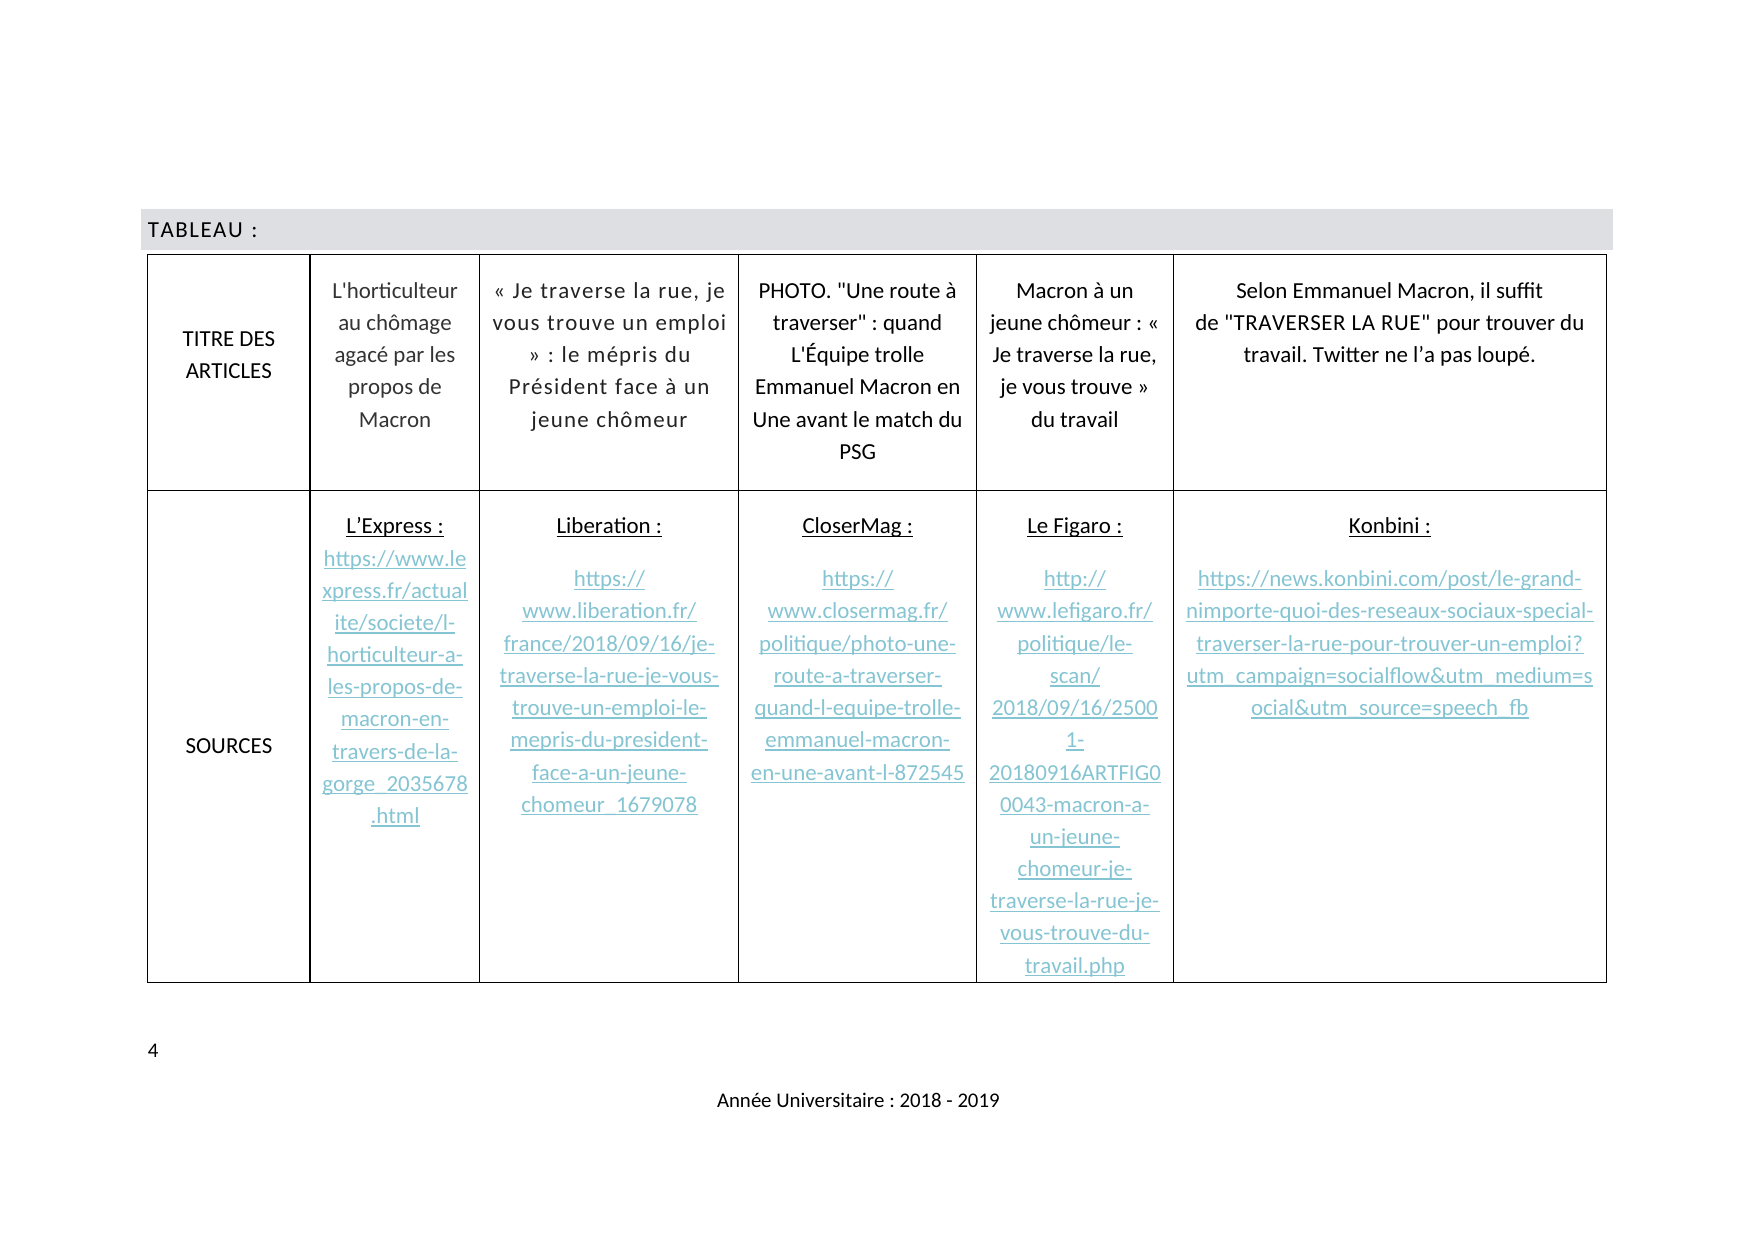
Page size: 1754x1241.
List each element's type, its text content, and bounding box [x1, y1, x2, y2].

table_header TITRE DES ARTICLES [148, 255, 309, 489]
table_cell SOURCES [148, 491, 309, 982]
table_cell Konbini : https://news.konbini.com/post/le-grand-nimporte-quoi-des-reseaux-sociaux-special-traverser-la-rue-pour-trouver-un-emploi?utm_campaign=socialflow&utm_medium=social&utm_source=speech_fb [1174, 491, 1606, 982]
table_header Selon Emmanuel Macron, il suffit de "traverser la rue" pour trouver du travail. Twitter ne l’a pas loupé. [1174, 255, 1606, 489]
table_header Macron à un jeune chômeur : « Je traverse la rue, je vous trouve » du travail [977, 255, 1173, 489]
table_cell CloserMag : https://www.closermag.fr/politique/photo-une-route-a-traverser-quand-l-equipe-trolle-emmanuel-macron-en-une-avant-l-872545 [739, 491, 976, 982]
table_header « Je traverse la rue, je vous trouve un emploi » : le mépris du Président face à un jeune chômeur [480, 255, 738, 489]
table_cell L’Express : https://www.lexpress.fr/actualite/societe/l-horticulteur-a-les-propos-de-macron-en-travers-de-la-gorge_2035678.html [311, 491, 479, 982]
table_header L'horticulteur au chômage agacé par les propos de Macron [311, 255, 479, 489]
table_header PHOTO. "Une route à traverser" : quand L'Équipe trolle Emmanuel Macron en Une avant le match du PSG [739, 255, 976, 489]
subtitle Tableau : [148, 216, 1606, 244]
table_cell Liberation : https://www.liberation.fr/france/2018/09/16/je-traverse-la-rue-je-vous-trouve-un-emploi-le-mepris-du-president-face-a-un-jeune-chomeur_1679078 [480, 491, 738, 982]
table_cell Le Figaro : http://www.lefigaro.fr/politique/le-scan/2018/09/16/25001-20180916ARTFIG00043-macron-a-un-jeune-chomeur-je-traverse-la-rue-je-vous-trouve-du-travail.php [977, 491, 1173, 982]
